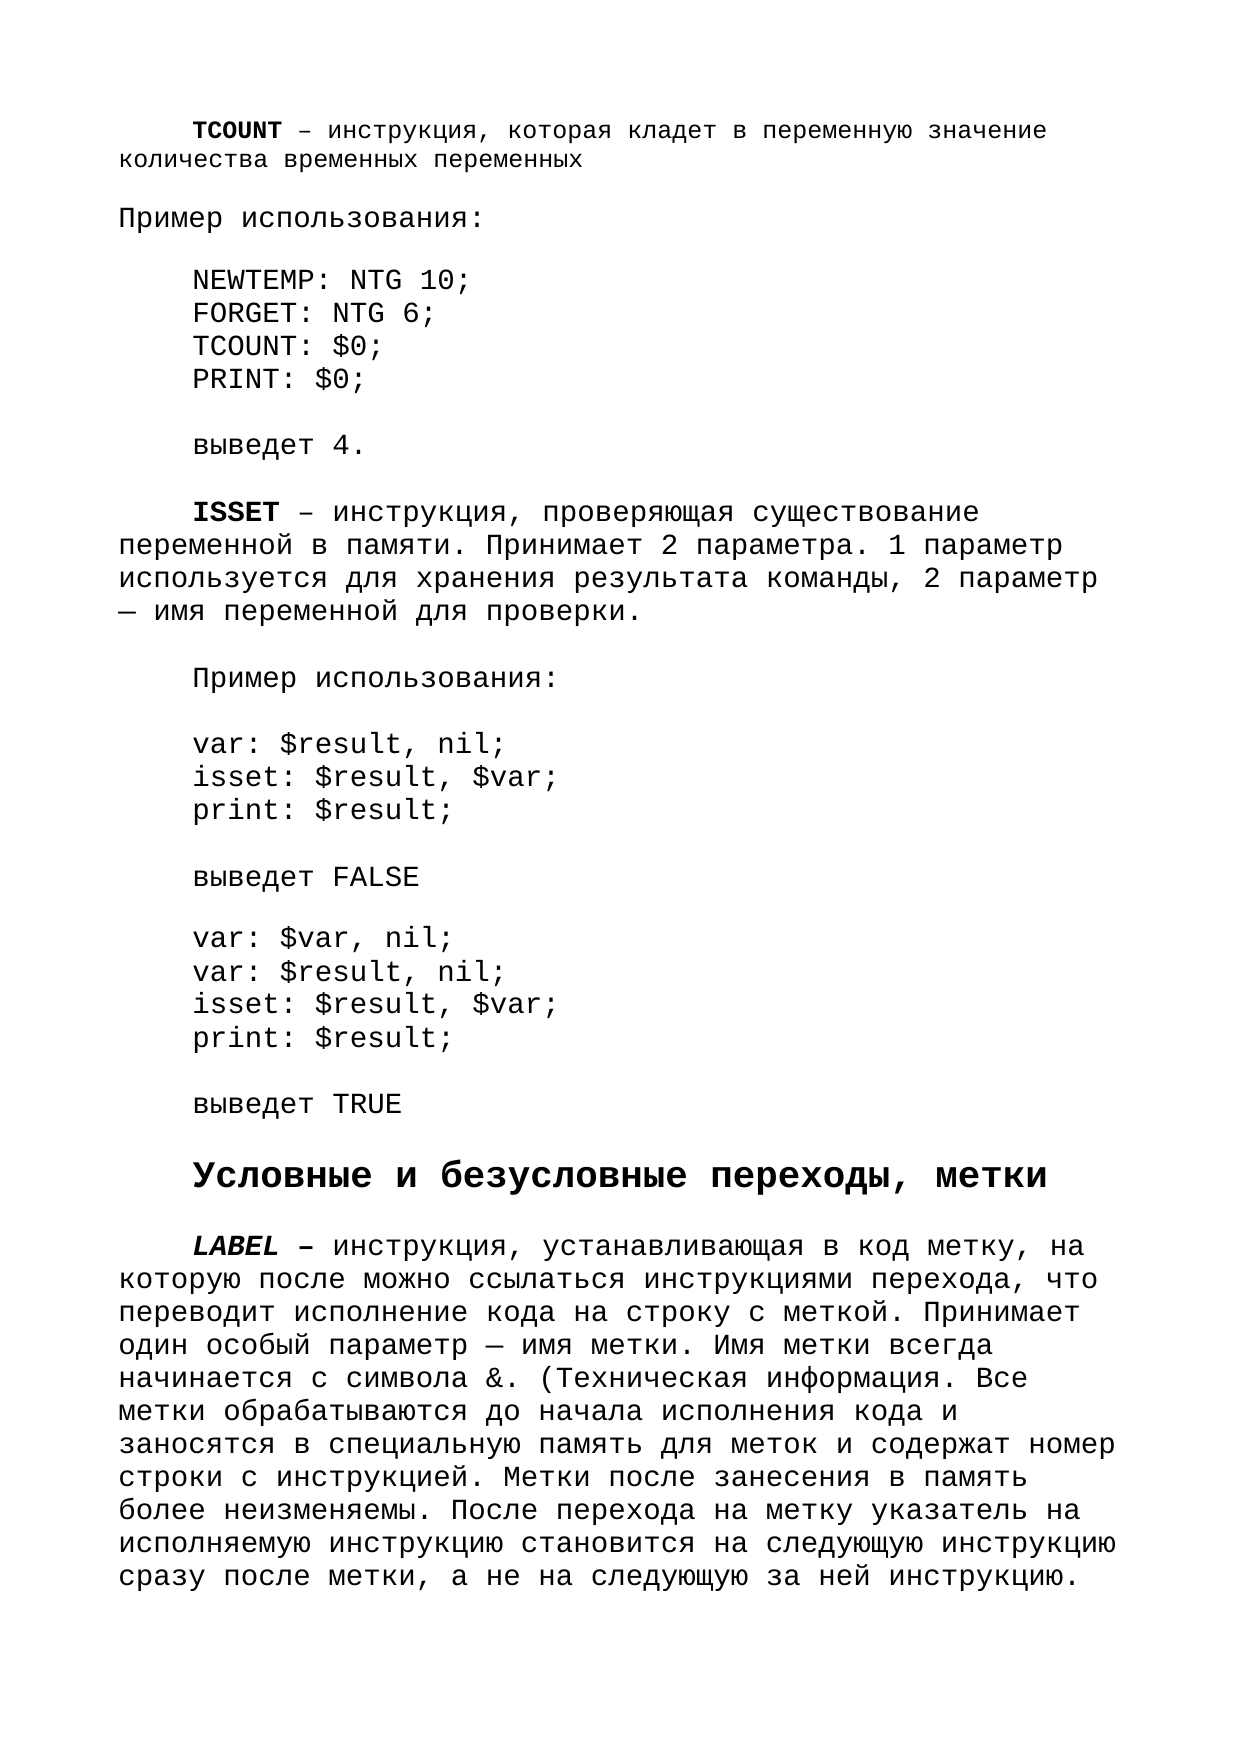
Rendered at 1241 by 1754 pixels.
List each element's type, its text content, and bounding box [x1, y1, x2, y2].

text var: $var, nil; [118, 924, 1122, 957]
text print: $result; [118, 795, 1122, 828]
text isset: $result, $var; [118, 762, 1122, 795]
text Пример использования: [118, 663, 1122, 696]
text Условные и безусловные переходы, метки [118, 1156, 1122, 1198]
text ISSET – инструкция, проверяющая существование переменной в памяти. Принимает 2 параметра. 1 параметр используется для хранения результата команды, 2 параметр — имя переменной для проверки. [118, 497, 1122, 629]
text TCOUNT: $0; [118, 331, 1122, 364]
text Пример использования: [118, 203, 1122, 236]
text TCOUNT – инструкция, которая кладет в переменную значение количества временных переменных [118, 118, 1122, 175]
text var: $result, nil; [118, 729, 1122, 762]
text NEWTEMP: NTG 10; [118, 265, 1122, 298]
text var: $result, nil; [118, 957, 1122, 990]
text выведет 4. [118, 431, 1122, 463]
text PRINT: $0; [118, 364, 1122, 397]
text FORGET: NTG 6; [118, 298, 1122, 331]
text выведет FALSE [118, 862, 1122, 895]
text print: $result; [118, 1023, 1122, 1056]
text выведет TRUE [118, 1089, 1122, 1122]
text isset: $result, $var; [118, 990, 1122, 1023]
